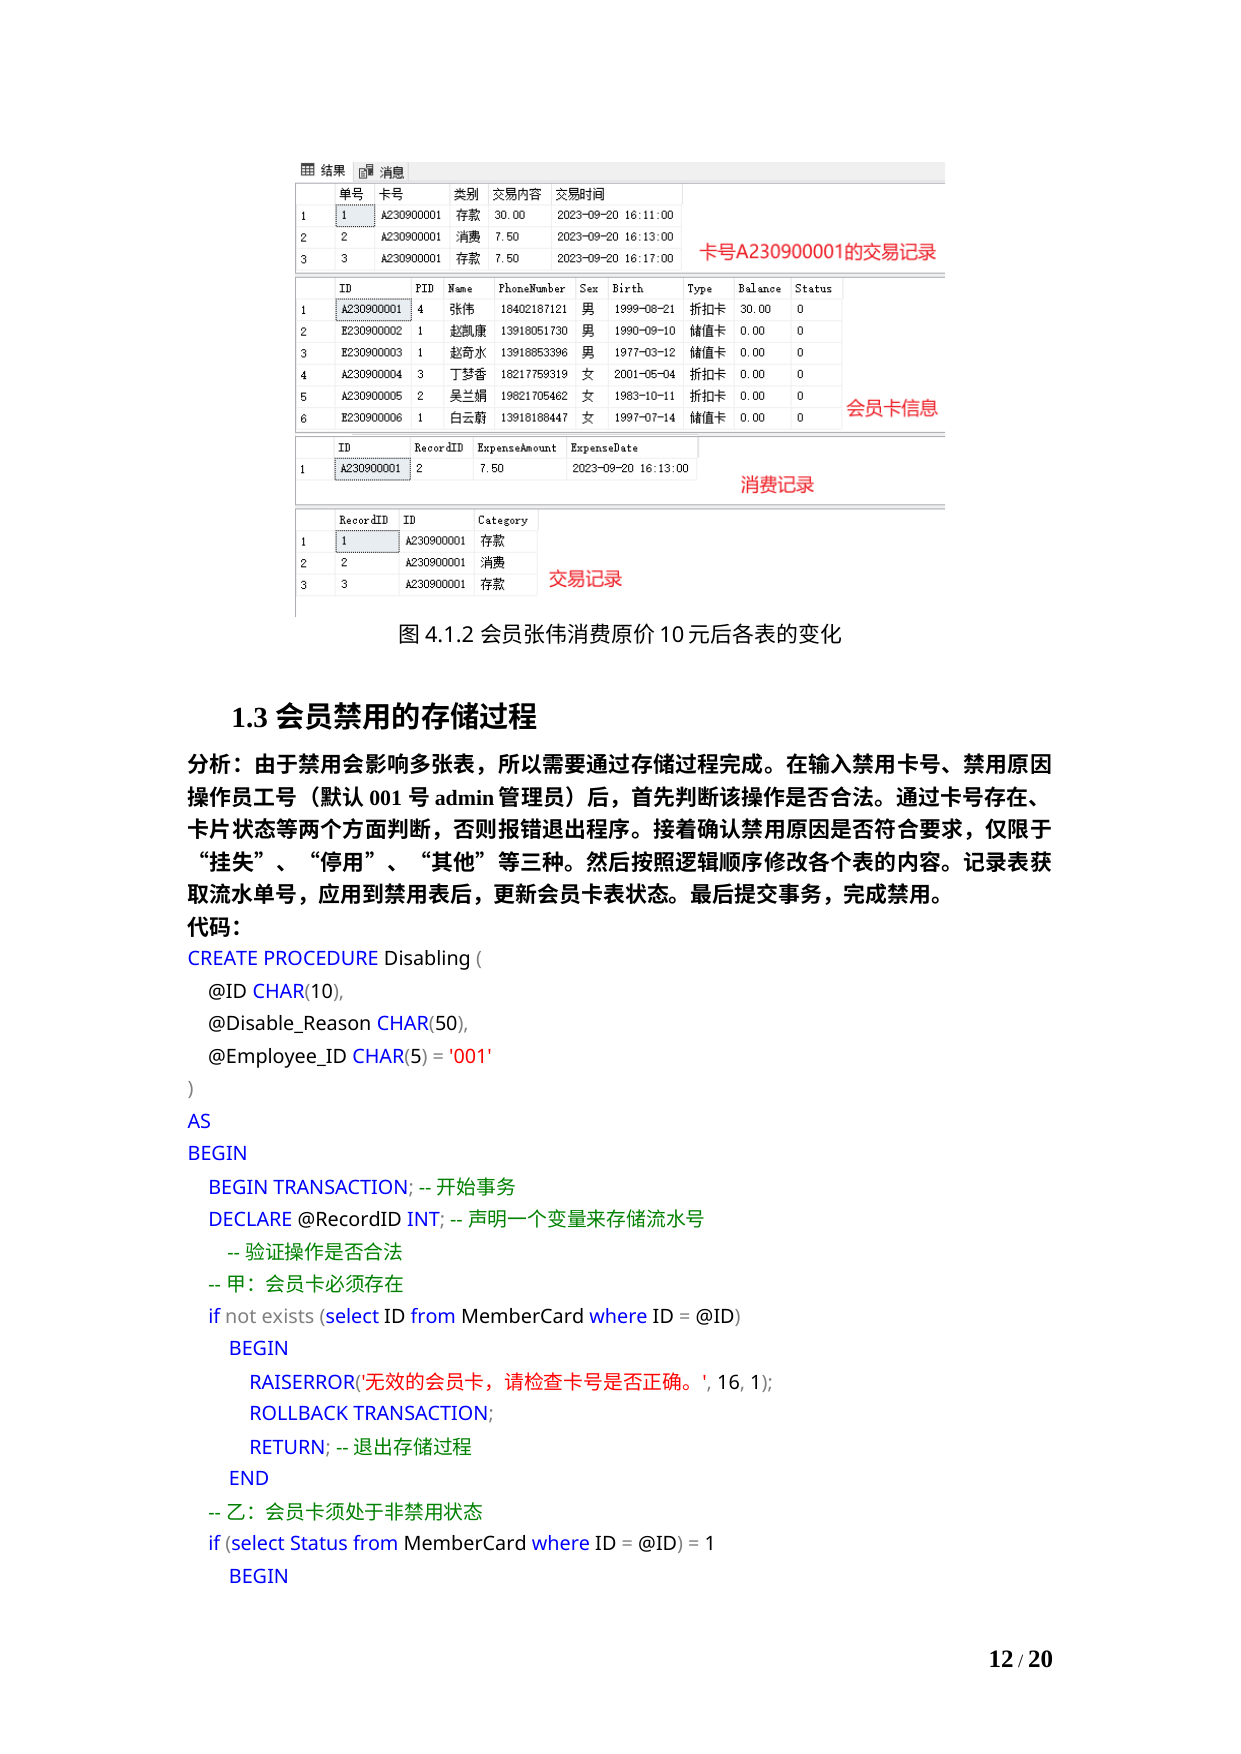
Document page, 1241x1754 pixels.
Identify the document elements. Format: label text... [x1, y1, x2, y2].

text -- 乙：会员卡须处于非禁用状态 [187, 1494, 1053, 1527]
text 分析：由于禁用会影响多张表，所以需要通过存储过程完成。在输入禁用卡号、禁用原因、操作员工号（默认001 号admin管理员）后，首先判断该操作是否合法。通过卡号存在、卡片状态等两个方面判断，否则报错退出程序。接着确认禁用原因是否符合要求，仅限于“挂失”、“停用”、“其他”等三种。然后按照逻辑顺序修改各个表的内容。记录表获取流水单号，应用到禁用表后，更新会员卡表状态。最后提交事务，完成禁用。 [187, 747, 1053, 909]
text DECLARE @RecordID INT; -- 声明一个变量来存储流水号 [187, 1202, 1053, 1234]
text RAISERROR('无效的会员卡，请检查卡号是否正确。', 16, 1); [187, 1364, 1053, 1397]
text CREATE PROCEDURE Disabling ( [187, 942, 1053, 974]
text BEGIN [187, 1137, 1053, 1169]
text @Disable_Reason CHAR(50), [187, 1007, 1053, 1039]
text if (select Status from MemberCard where ID = @ID) = 1 [187, 1527, 1053, 1559]
text ) [187, 1072, 1053, 1104]
text 图4.1.2 会员张伟消费原价10元后各表的变化 [187, 617, 1053, 649]
text BEGIN [187, 1559, 1053, 1592]
picture [294, 162, 946, 617]
text -- 甲：会员卡必须存在 [187, 1267, 1053, 1299]
text AS [187, 1104, 1053, 1137]
text END [187, 1462, 1053, 1494]
text 代码： [187, 909, 1053, 942]
text RETURN; -- 退出存储过程 [187, 1429, 1053, 1462]
text @Employee_ID CHAR(5) = '001' [187, 1039, 1053, 1072]
text if not exists (select ID from MemberCard where ID = @ID) [187, 1299, 1053, 1332]
text -- 验证操作是否合法 [187, 1234, 1053, 1267]
text BEGIN [187, 1332, 1053, 1364]
text BEGIN TRANSACTION; -- 开始事务 [187, 1169, 1053, 1202]
text ROLLBACK TRANSACTION; [187, 1397, 1053, 1429]
text 1.3 会员禁用的存储过程 [187, 682, 1053, 747]
text @ID CHAR(10), [187, 974, 1053, 1007]
